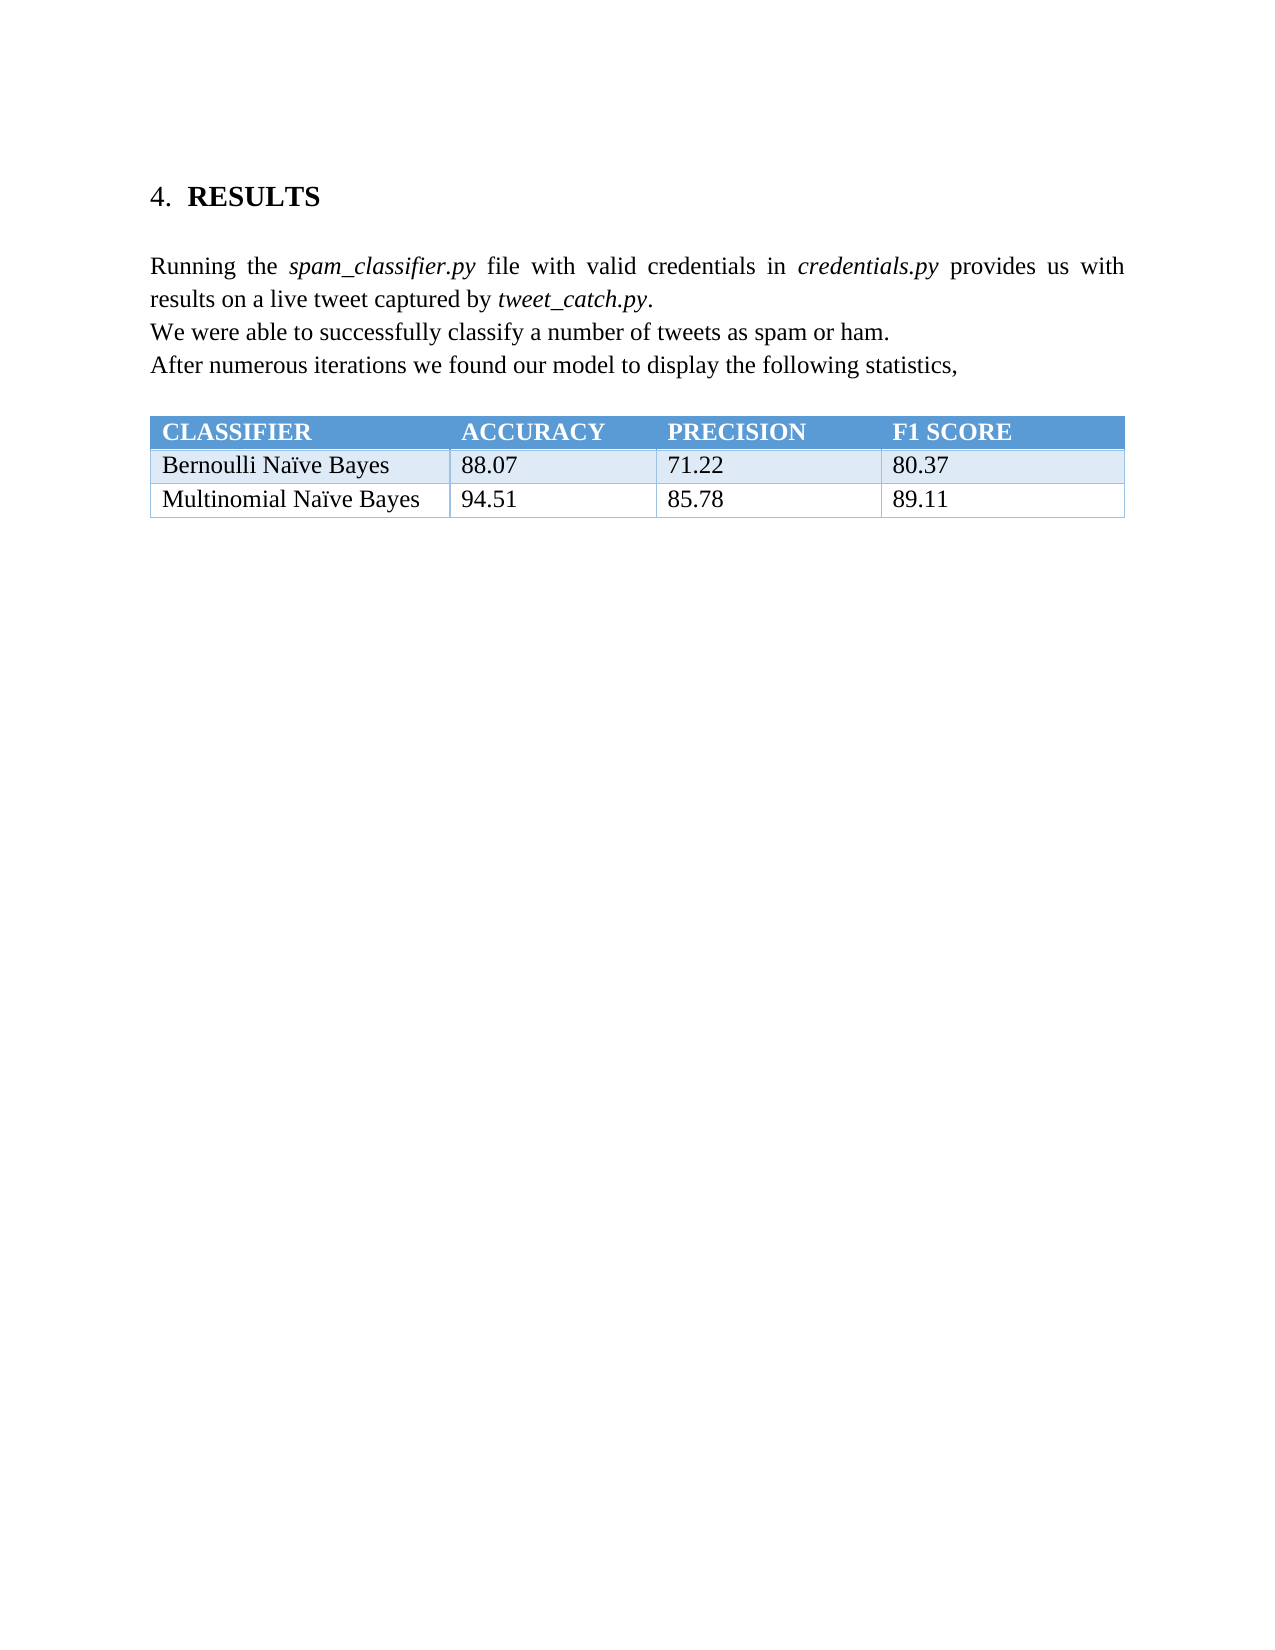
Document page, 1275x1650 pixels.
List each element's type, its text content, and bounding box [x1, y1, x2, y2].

table_cell 94.51 [451, 484, 656, 517]
table_cell Bernoulli Naïve Bayes [151, 451, 449, 483]
table_cell 89.11 [882, 484, 1124, 517]
table_cell 88.07 [451, 451, 656, 483]
table_cell 71.22 [657, 451, 881, 483]
text Running the spam_classifier.py file with valid credentials in credentials.py provides us with results on a live tweet captured by tweet_catch.py. [150, 251, 1125, 312]
table_header F1 SCORE [882, 417, 1124, 449]
table_cell Multinomial Naïve Bayes [151, 484, 449, 517]
table_header PRECISION [657, 417, 881, 449]
list RESULTS [150, 179, 1125, 213]
text We were able to successfully classify a number of tweets as spam or ham. [150, 317, 1125, 346]
table_header ACCURACY [451, 417, 656, 449]
text After numerous iterations we found our model to display the following statistics, [150, 350, 1125, 378]
table_cell 80.37 [882, 451, 1124, 483]
table_header CLASSIFIER [151, 417, 449, 449]
table_cell 85.78 [657, 484, 881, 517]
